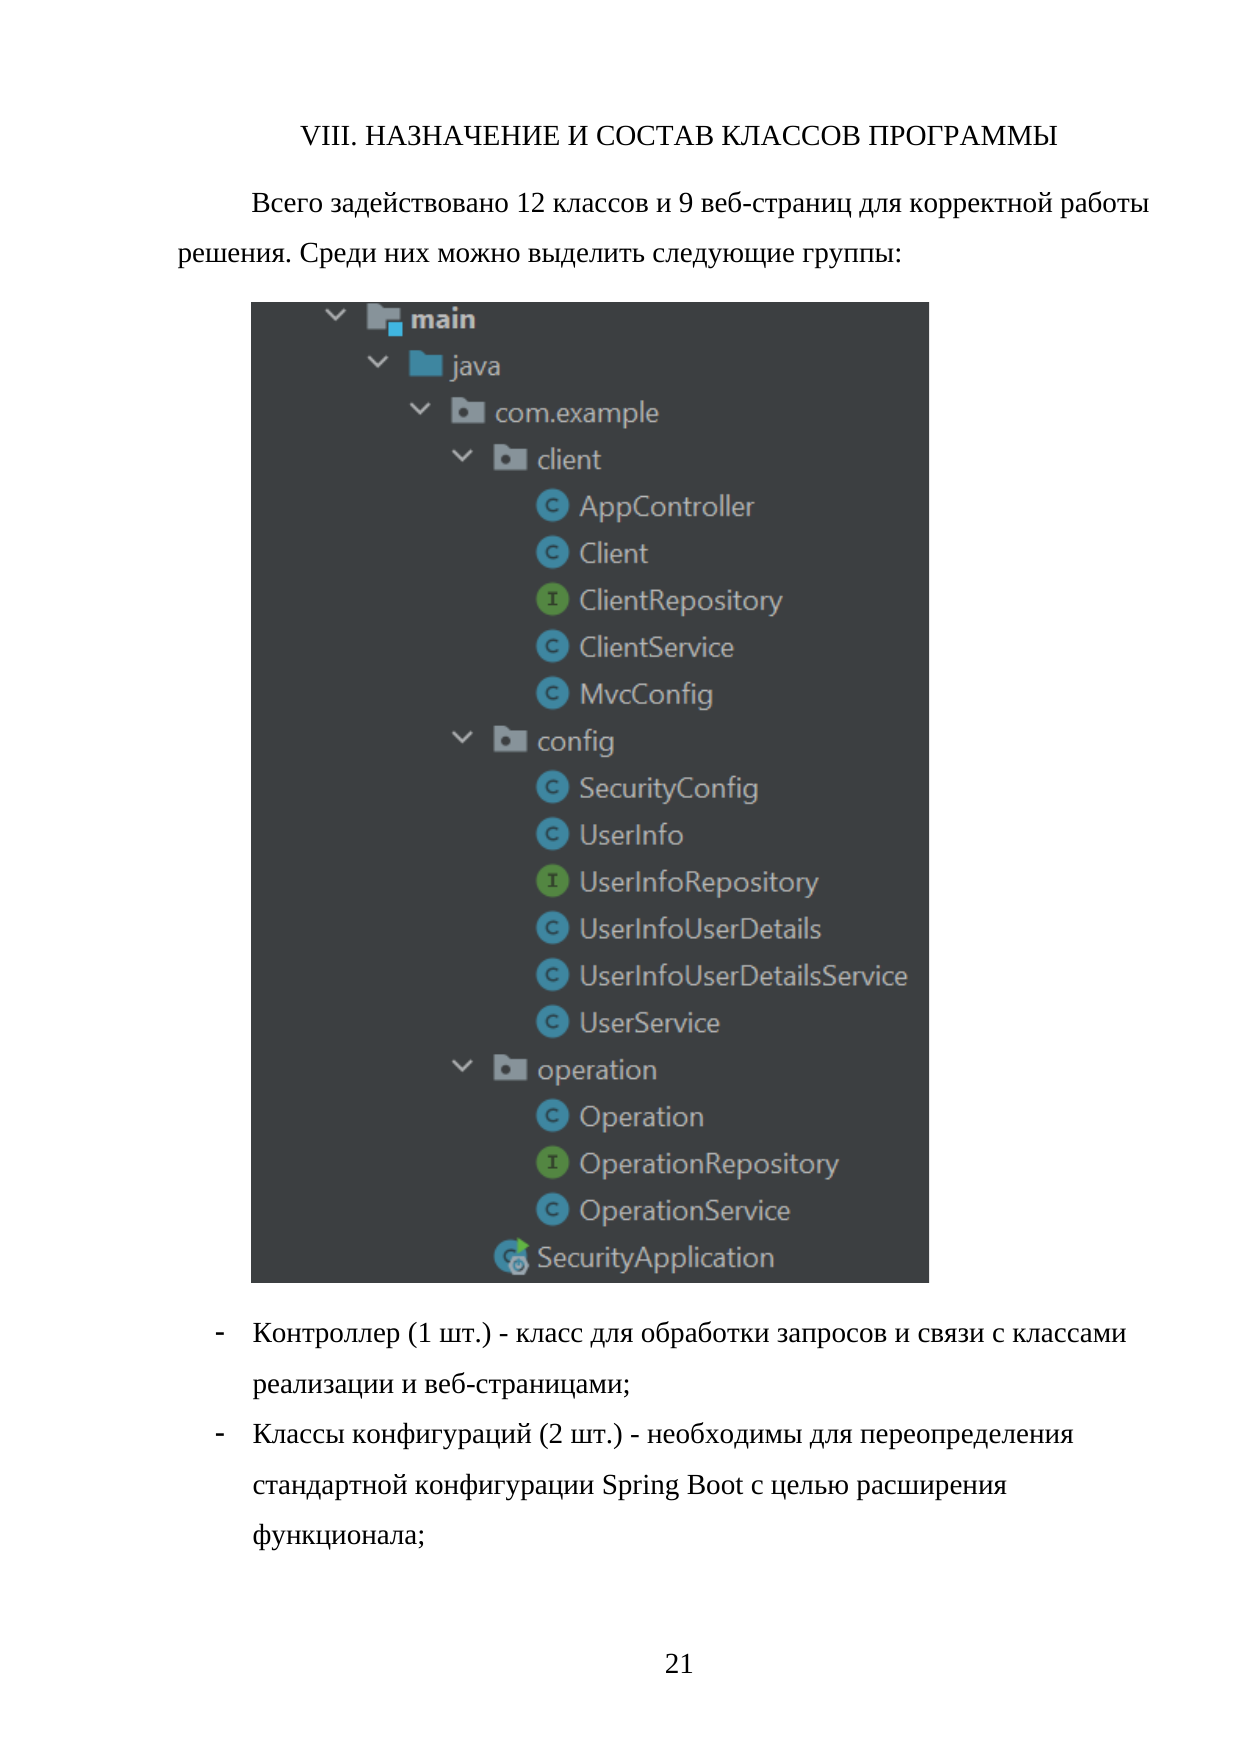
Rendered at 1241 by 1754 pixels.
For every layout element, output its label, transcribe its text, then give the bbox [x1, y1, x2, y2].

subtitle VIII. НАЗНАЧЕНИЕ И СОСТАВ КЛАССОВ ПРОГРАММЫ [177, 118, 1181, 152]
picture [251, 302, 930, 1283]
list Классы конфигураций (2 шт.) - необходимы для переопределения стандартной конфигурации Spring Boot с целью расширения функционала; [215, 1416, 1181, 1551]
text Всего задействовано 12 классов и 9 веб-страниц для корректной работы решения. Среди них можно выделить следующие группы: [177, 185, 1181, 269]
list Контроллер (1 шт.) - класс для обработки запросов и связи с классами реализации и веб-страницами; [215, 1316, 1181, 1399]
